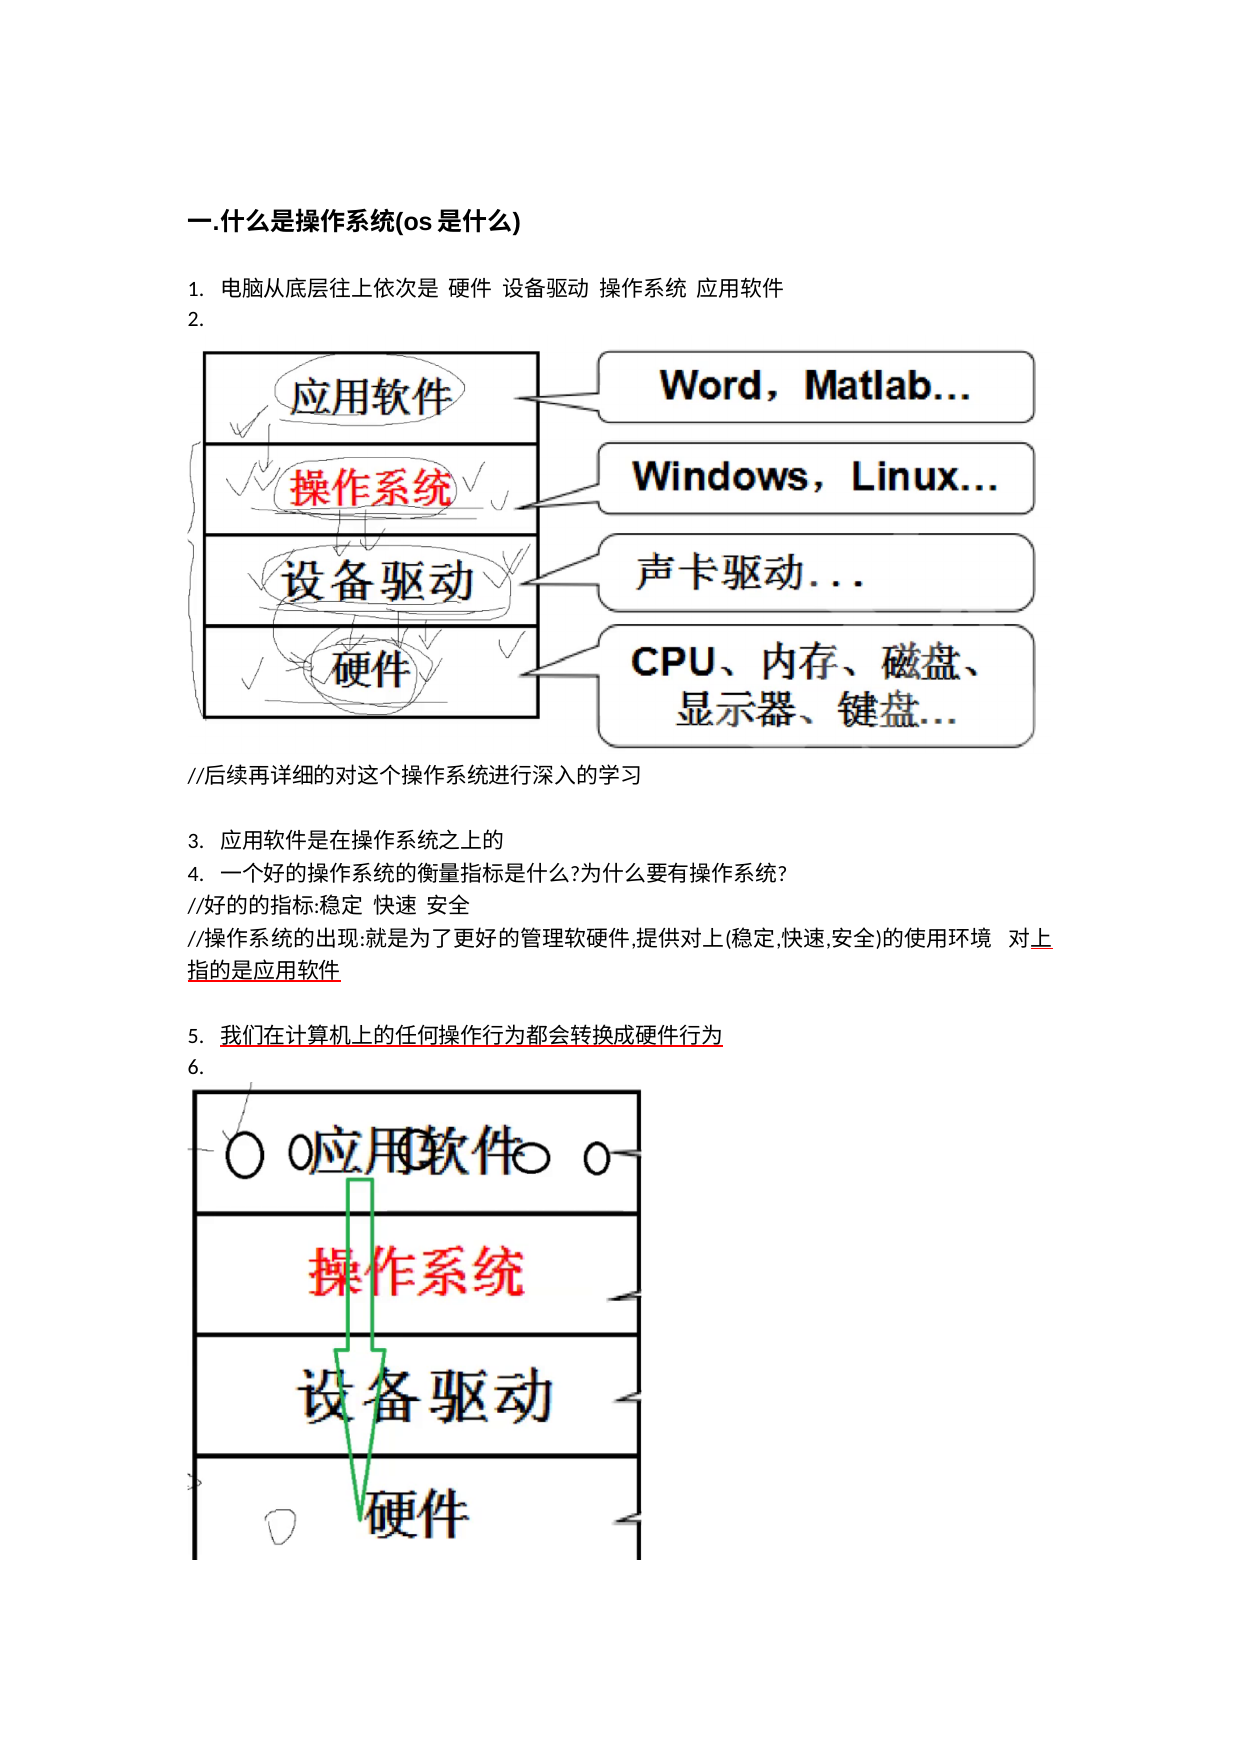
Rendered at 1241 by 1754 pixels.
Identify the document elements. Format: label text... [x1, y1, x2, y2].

list //好的的指标:稳定 快速 安全 [187, 888, 1053, 920]
list 我们在计算机上的任何操作行为都会转换成硬件行为 [187, 1018, 1053, 1050]
list 一个好的操作系统的衡量指标是什么?为什么要有操作系统? [187, 855, 1053, 888]
picture [187, 1082, 642, 1560]
list //后续再详细的对这个操作系统进行深入的学习 [187, 758, 1053, 790]
list 应用软件是在操作系统之上的 [187, 823, 1053, 855]
list 电脑从底层往上依次是 硬件 设备驱动 操作系统 应用软件 [187, 270, 1053, 303]
list //操作系统的出现:就是为了更好的管理软硬件,提供对上(稳定,快速,安全)的使用环境 对上指的是应用软件 [187, 920, 1053, 985]
subtitle 什么是操作系统(os是什么) [187, 187, 1053, 252]
picture [187, 335, 1052, 754]
